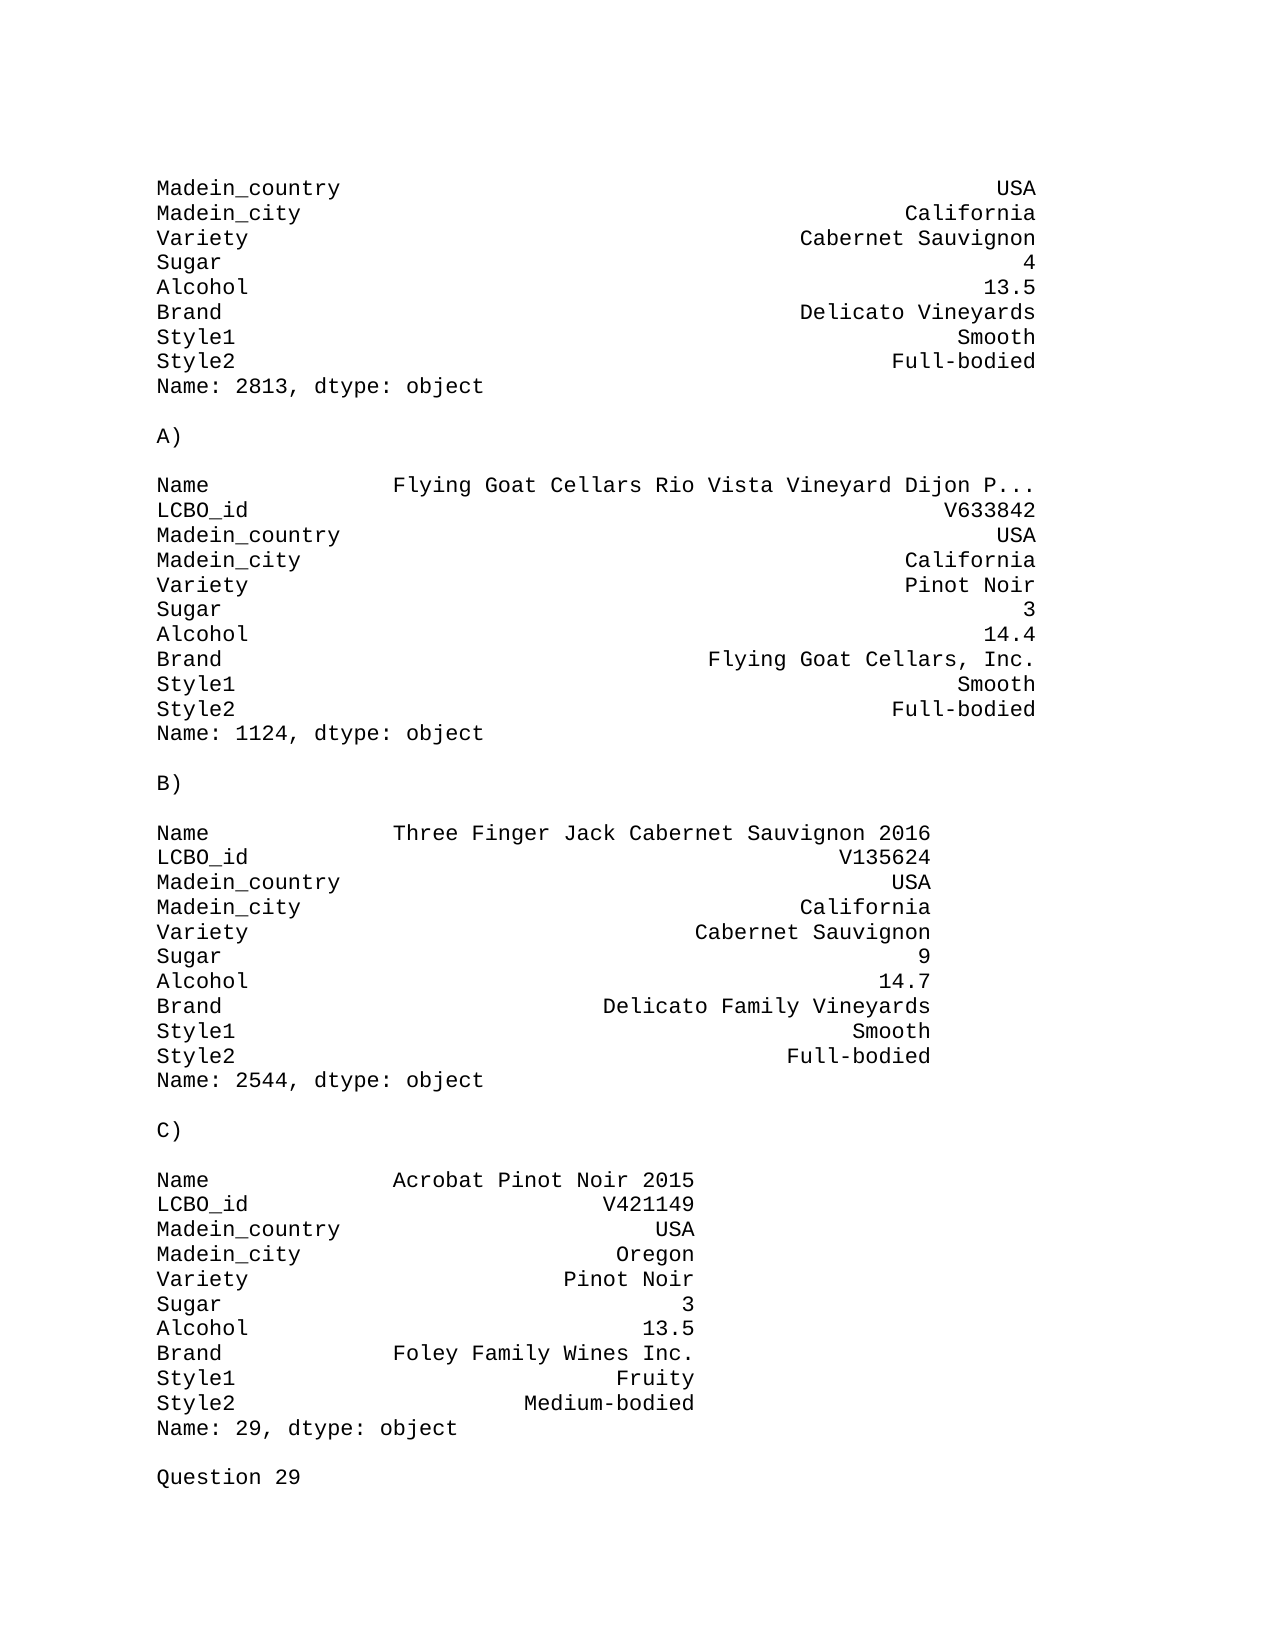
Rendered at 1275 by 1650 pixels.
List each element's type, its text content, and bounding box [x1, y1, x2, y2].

text Sugar 9 [156, 946, 1118, 971]
text Style2 Medium-bodied [156, 1392, 1118, 1417]
text B) [156, 772, 1118, 797]
text Variety Cabernet Sauvignon [156, 227, 1118, 252]
text Brand Flying Goat Cellars, Inc. [156, 648, 1118, 673]
text Name: 29, dtype: object [156, 1417, 1118, 1442]
text Madein_city California [156, 202, 1118, 227]
text Alcohol 13.5 [156, 276, 1118, 301]
text Madein_country USA [156, 1218, 1118, 1243]
text Madein_city Oregon [156, 1243, 1118, 1268]
text Brand Delicato Family Vineyards [156, 995, 1118, 1020]
text Brand Foley Family Wines Inc. [156, 1342, 1118, 1367]
text Style2 Full-bodied [156, 698, 1118, 723]
text Alcohol 14.4 [156, 623, 1118, 648]
text Sugar 4 [156, 252, 1118, 276]
text LCBO_id V135624 [156, 847, 1118, 871]
text C) [156, 1119, 1118, 1144]
text Alcohol 14.7 [156, 971, 1118, 995]
text Madein_country USA [156, 871, 1118, 896]
text Style1 Fruity [156, 1367, 1118, 1392]
text Style2 Full-bodied [156, 1045, 1118, 1070]
text Madein_country USA [156, 177, 1118, 202]
text Style2 Full-bodied [156, 351, 1118, 376]
text Madein_country USA [156, 524, 1118, 549]
text Name Three Finger Jack Cabernet Sauvignon 2016 [156, 822, 1118, 847]
text Style1 Smooth [156, 673, 1118, 698]
text Name: 1124, dtype: object [156, 723, 1118, 747]
text Sugar 3 [156, 599, 1118, 623]
text Name: 2813, dtype: object [156, 376, 1118, 400]
text Madein_city California [156, 549, 1118, 574]
text Question 29 [156, 1466, 1118, 1491]
text Variety Pinot Noir [156, 1268, 1118, 1293]
text Name Flying Goat Cellars Rio Vista Vineyard Dijon P... [156, 475, 1118, 499]
text LCBO_id V633842 [156, 499, 1118, 524]
text Brand Delicato Vineyards [156, 301, 1118, 326]
text Sugar 3 [156, 1293, 1118, 1318]
text LCBO_id V421149 [156, 1194, 1118, 1218]
text Name: 2544, dtype: object [156, 1070, 1118, 1094]
text Variety Cabernet Sauvignon [156, 921, 1118, 946]
text A) [156, 425, 1118, 450]
text Name Acrobat Pinot Noir 2015 [156, 1169, 1118, 1194]
text Variety Pinot Noir [156, 574, 1118, 599]
text Alcohol 13.5 [156, 1318, 1118, 1342]
text Style1 Smooth [156, 1020, 1118, 1045]
text Madein_city California [156, 896, 1118, 921]
text Style1 Smooth [156, 326, 1118, 351]
